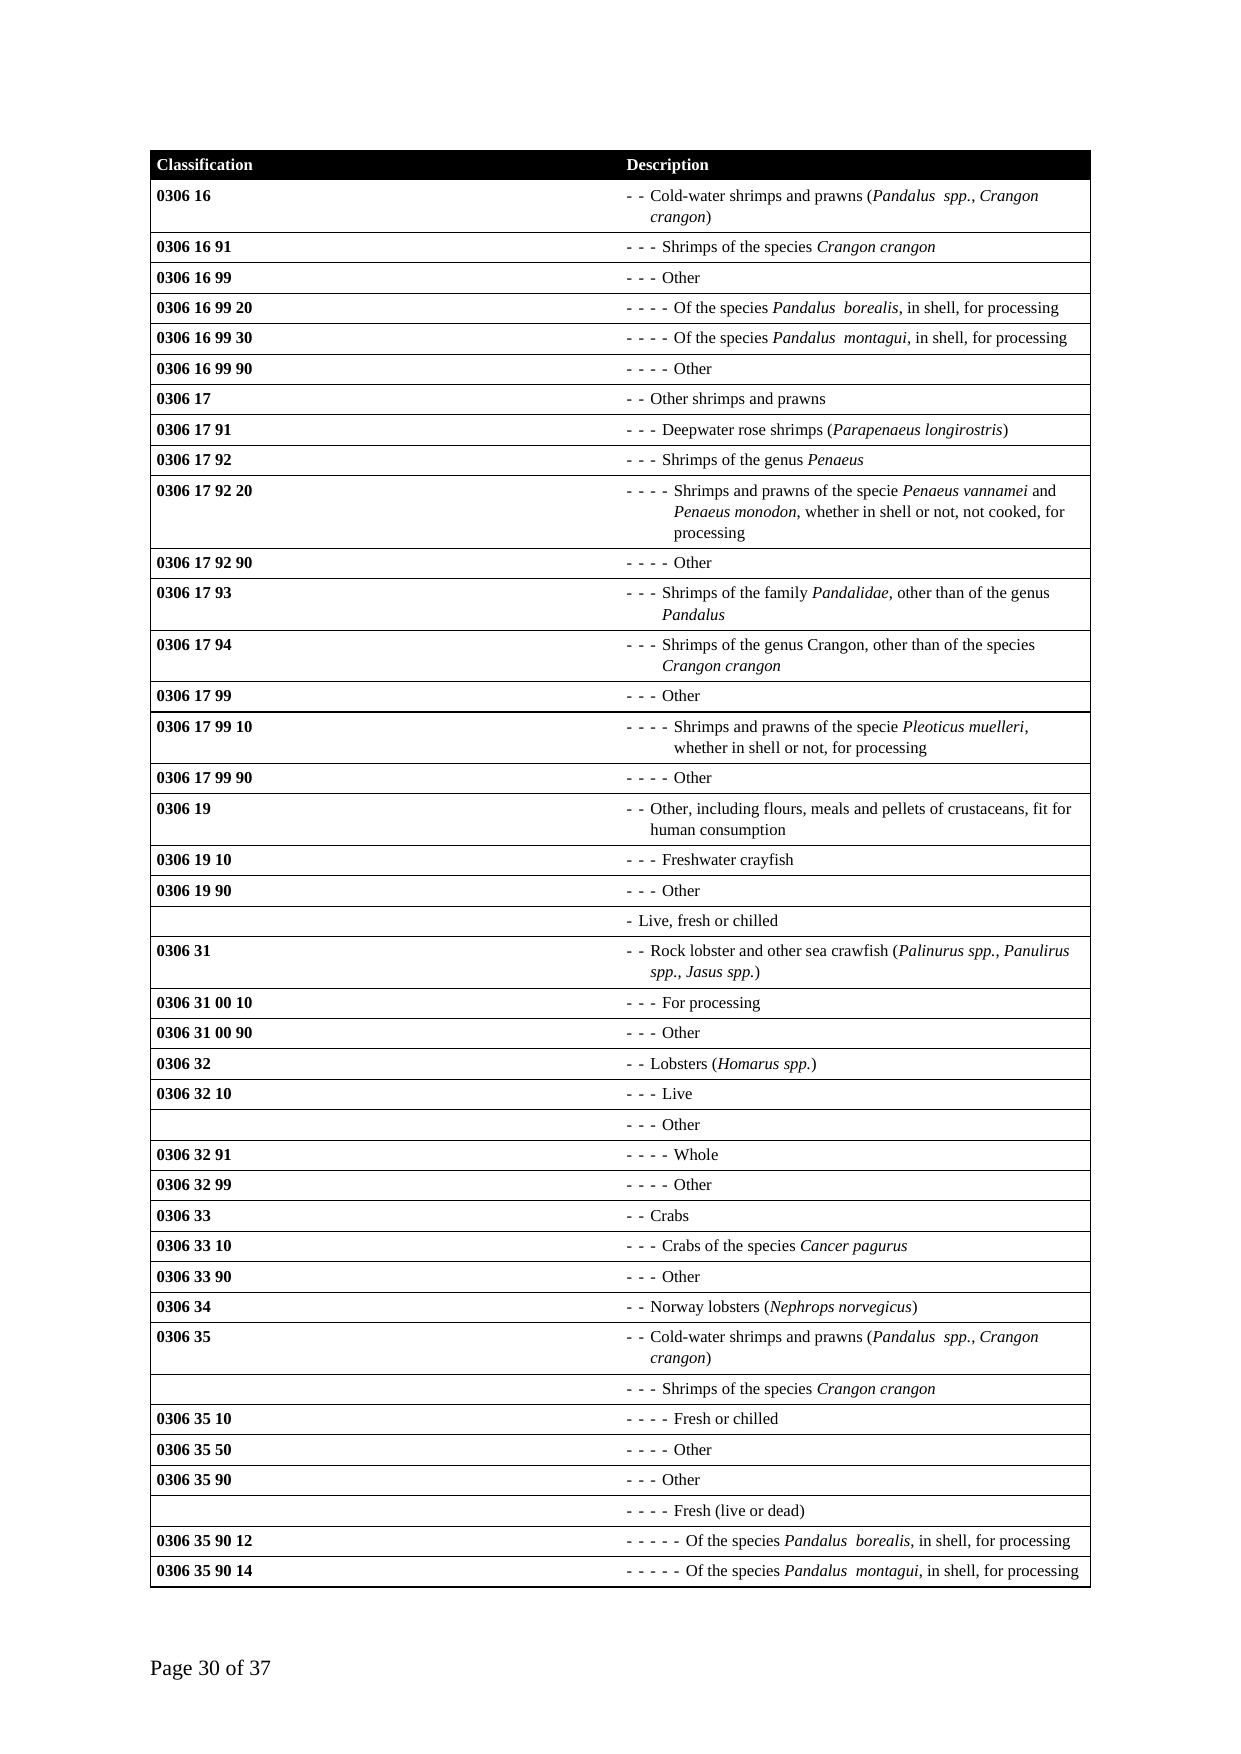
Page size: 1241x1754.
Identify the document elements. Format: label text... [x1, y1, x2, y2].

table_cell 0306 32 91 [151, 1141, 621, 1170]
table_cell - - - - Fresh or chilled [621, 1405, 1090, 1434]
table_cell [151, 907, 621, 936]
table_cell 0306 16 99 30 [151, 324, 621, 353]
table_cell - - - - Other [621, 1435, 1090, 1465]
table_cell [151, 1375, 621, 1404]
table_cell 0306 34 [151, 1293, 621, 1322]
table_cell 0306 19 10 [151, 846, 621, 875]
table_cell - - - Other [621, 263, 1090, 293]
table_cell 0306 17 94 [151, 631, 621, 681]
table_cell 0306 32 10 [151, 1080, 621, 1109]
table_cell - - - - Shrimps and prawns of the specie Pleoticus muelleri, whether in shell or not, for processing [621, 713, 1090, 763]
table_cell 0306 35 90 [151, 1466, 621, 1495]
table_cell 0306 16 91 [151, 233, 621, 262]
table_cell - - - Shrimps of the genus Penaeus [621, 446, 1090, 475]
table_cell 0306 17 [151, 385, 621, 414]
table_cell [151, 1496, 621, 1526]
table_cell - - Cold-water shrimps and prawns (Pandalus spp., Crangon crangon ) [621, 1323, 1090, 1373]
table_cell - - - Other [621, 1019, 1090, 1048]
table_cell 0306 31 00 10 [151, 989, 621, 1018]
table_cell - - Norway lobsters (Nephrops norvegicus ) [621, 1293, 1090, 1322]
table_cell 0306 17 92 [151, 446, 621, 475]
table_cell - - - Live [621, 1080, 1090, 1109]
table_cell - - - Other [621, 876, 1090, 906]
table_cell 0306 35 90 12 [151, 1527, 621, 1556]
table_cell - - - - Whole [621, 1141, 1090, 1170]
table_header Description [621, 151, 1090, 180]
table_cell - - Other, including flours, meals and pellets of crustaceans, fit for human consumption [621, 794, 1090, 845]
table_cell - - - - Shrimps and prawns of the specie Penaeus vannamei and Penaeus monodon, whether in shell or not, not cooked, for processing [621, 476, 1090, 548]
table_cell - - - Crabs of the species Cancer pagurus [621, 1232, 1090, 1261]
table_cell - - - Other [621, 1110, 1090, 1139]
table_cell 0306 33 [151, 1201, 621, 1231]
table_cell - - - - Other [621, 764, 1090, 793]
table_cell - - - - Other [621, 549, 1090, 578]
table_cell - - - - Of the species Pandalus montagui, in shell, for processing [621, 324, 1090, 353]
table_cell - - Lobsters (Homarus spp. ) [621, 1049, 1090, 1079]
table_cell - - - Other [621, 1262, 1090, 1292]
table_header Classification [151, 151, 621, 180]
table_cell - - - Other [621, 682, 1090, 711]
table_cell - - - - Other [621, 355, 1090, 384]
table_cell - - - - Fresh (live or dead) [621, 1496, 1090, 1526]
table_cell 0306 35 10 [151, 1405, 621, 1434]
table_cell 0306 35 90 14 [151, 1557, 621, 1586]
table_cell - - - Deepwater rose shrimps (Parapenaeus longirostris ) [621, 415, 1090, 445]
table_cell - - - Shrimps of the family Pandalidae, other than of the genus Pandalus [621, 579, 1090, 629]
table_cell - Live, fresh or chilled [621, 907, 1090, 936]
table_cell 0306 16 99 20 [151, 294, 621, 323]
table_cell 0306 17 91 [151, 415, 621, 445]
table_cell - - - For processing [621, 989, 1090, 1018]
table_cell 0306 16 99 [151, 263, 621, 293]
table_cell 0306 35 50 [151, 1435, 621, 1465]
table_cell 0306 19 [151, 794, 621, 845]
table_cell - - Other shrimps and prawns [621, 385, 1090, 414]
table_cell 0306 32 99 [151, 1171, 621, 1200]
table_cell 0306 17 99 10 [151, 713, 621, 763]
table_cell 0306 33 90 [151, 1262, 621, 1292]
table_cell - - - Shrimps of the species Crangon crangon [621, 233, 1090, 262]
table_cell - - - Other [621, 1466, 1090, 1495]
table_cell - - Crabs [621, 1201, 1090, 1231]
table_cell [151, 1110, 621, 1139]
table_cell 0306 17 99 90 [151, 764, 621, 793]
table_cell 0306 17 92 90 [151, 549, 621, 578]
table_cell - - - Shrimps of the genus Crangon, other than of the species Crangon crangon [621, 631, 1090, 681]
table_cell 0306 35 [151, 1323, 621, 1373]
table_cell 0306 17 93 [151, 579, 621, 629]
table_cell - - - - Of the species Pandalus borealis, in shell, for processing [621, 294, 1090, 323]
table_cell - - - - - Of the species Pandalus borealis, in shell, for processing [621, 1527, 1090, 1556]
table_cell 0306 19 90 [151, 876, 621, 906]
table_cell 0306 31 00 90 [151, 1019, 621, 1048]
table_cell - - - - - Of the species Pandalus montagui, in shell, for processing [621, 1557, 1090, 1586]
table_cell 0306 32 [151, 1049, 621, 1079]
table_cell 0306 17 92 20 [151, 476, 621, 548]
table_cell - - Rock lobster and other sea crawfish (Palinurus spp., Panulirus spp., Jasus spp. ) [621, 937, 1090, 987]
table_cell - - - Shrimps of the species Crangon crangon [621, 1375, 1090, 1404]
table_cell 0306 31 [151, 937, 621, 987]
table_cell - - - - Other [621, 1171, 1090, 1200]
table_cell 0306 16 [151, 180, 621, 232]
table_cell - - Cold-water shrimps and prawns (Pandalus spp., Crangon crangon ) [621, 180, 1090, 232]
table_cell 0306 16 99 90 [151, 355, 621, 384]
table_cell 0306 33 10 [151, 1232, 621, 1261]
table_cell 0306 17 99 [151, 682, 621, 711]
table_cell - - - Freshwater crayfish [621, 846, 1090, 875]
